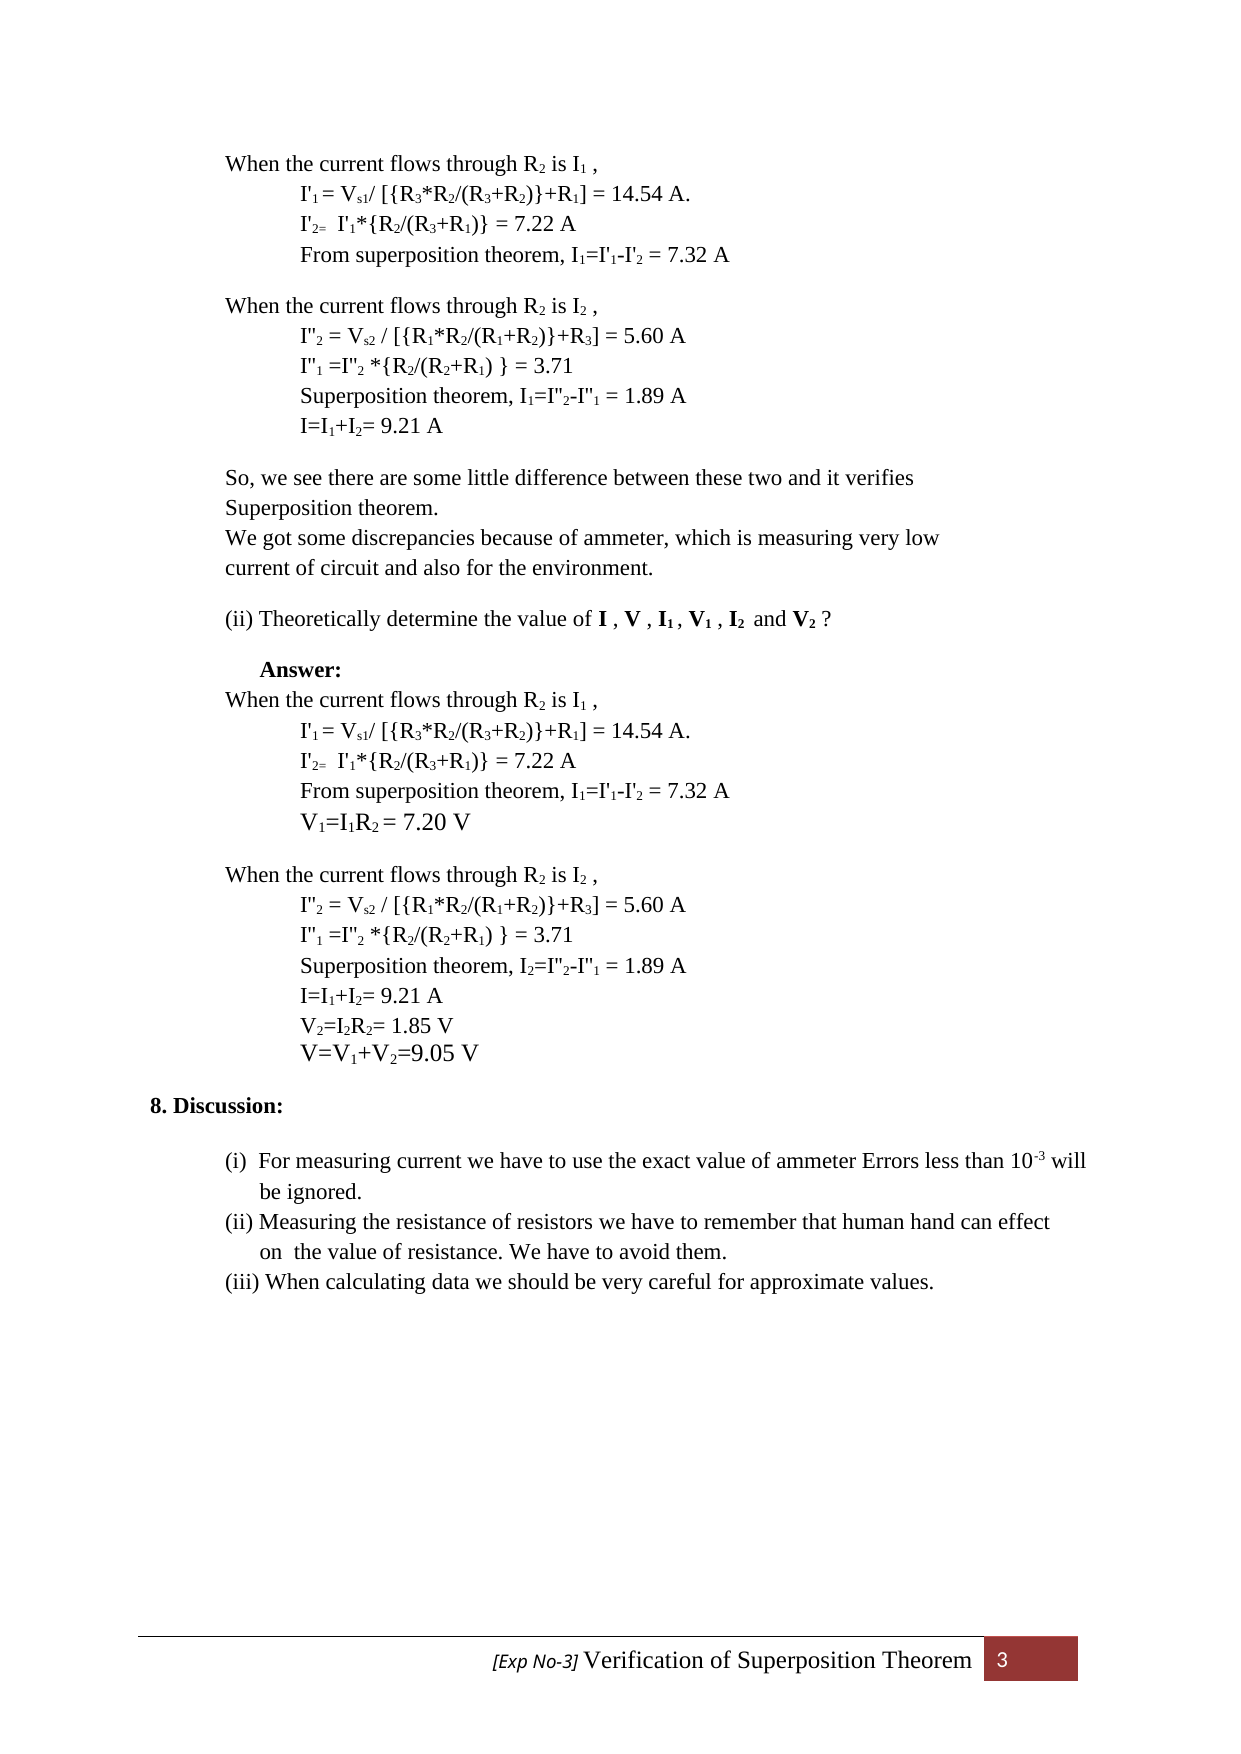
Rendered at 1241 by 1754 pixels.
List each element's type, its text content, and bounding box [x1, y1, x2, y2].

text When the current flows through R2 is I1 , [150, 686, 1090, 713]
text So, we see there are some little difference between these two and it verifies Superposition theorem. [150, 463, 1090, 520]
text I=I1+I2= 9.21 A [150, 412, 1090, 439]
text (i) For measuring current we have to use the exact value of ammeter Errors less than 10-3 will be ignored. [150, 1147, 1090, 1204]
text I''1 =I''2 *{R2/(R2+R1) } = 3.71 [150, 352, 1090, 378]
text I''2 = Vs2 / [{R1*R2/(R1+R2)}+R3] = 5.60 A [150, 322, 1090, 348]
list V2=I2R2= 1.85 V [262, 1012, 1090, 1038]
text I''2 = Vs2 / [{R1*R2/(R1+R2)}+R3] = 5.60 A [150, 891, 1090, 918]
text I'2= I'1*{R2/(R3+R1)} = 7.22 A [150, 210, 1090, 237]
text Answer: [150, 656, 1090, 683]
text (iii) When calculating data we should be very careful for approximate values. [150, 1268, 1090, 1295]
text (ii) Theoretically determine the value of I , V , I1 , V1 , I2 and V2 ? [150, 605, 1090, 632]
text I'1 = Vs1/ [{R3*R2/(R3+R2)}+R1] = 14.54 A. [150, 180, 1090, 207]
text Superposition theorem, I2=I''2-I''1 = 1.89 A [150, 952, 1090, 978]
text From superposition theorem, I1=I'1-I'2 = 7.32 A [150, 241, 1090, 267]
text V1=I1R2 = 7.20 V [150, 807, 1090, 836]
text 8. Discussion: [150, 1092, 1090, 1119]
text From superposition theorem, I1=I'1-I'2 = 7.32 A [150, 777, 1090, 803]
text I''1 =I''2 *{R2/(R2+R1) } = 3.71 [150, 922, 1090, 948]
text When the current flows through R2 is I2 , [150, 292, 1090, 318]
text I'2= I'1*{R2/(R3+R1)} = 7.22 A [150, 747, 1090, 773]
text When the current flows through R2 is I1 , [150, 150, 1090, 176]
text We got some discrepancies because of ammeter, which is measuring very low current of circuit and also for the environment. [150, 524, 1090, 581]
text I=I1+I2= 9.21 A [150, 982, 1090, 1008]
text Superposition theorem, I1=I''2-I''1 = 1.89 A [150, 382, 1090, 409]
text (ii) Measuring the resistance of resistors we have to remember that human hand can effect on the value of resistance. We have to avoid them. [150, 1208, 1090, 1264]
text When the current flows through R2 is I2 , [150, 861, 1090, 887]
text I'1 = Vs1/ [{R3*R2/(R3+R2)}+R1] = 14.54 A. [150, 717, 1090, 743]
list V=V1+V2=9.05 V [262, 1038, 1090, 1067]
